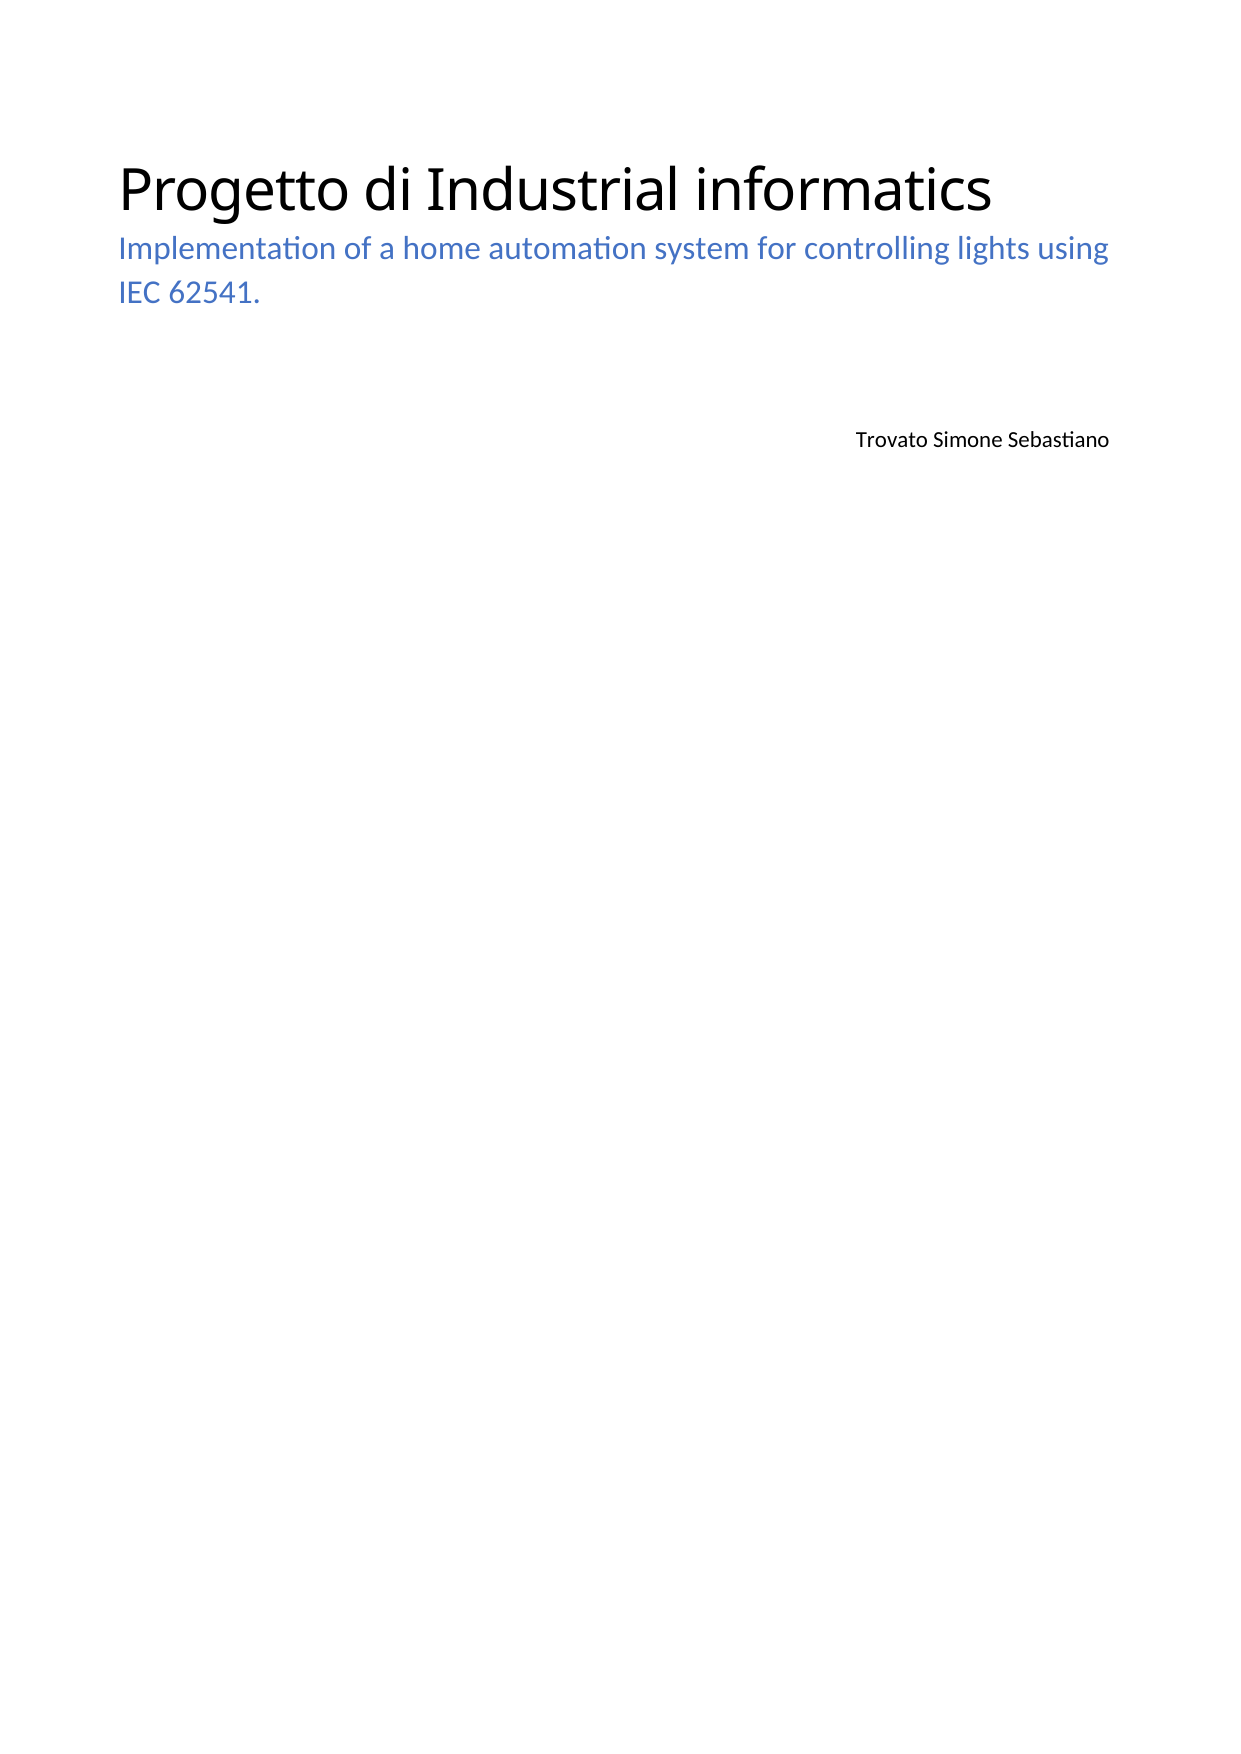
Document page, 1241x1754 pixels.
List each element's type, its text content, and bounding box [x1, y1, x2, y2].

text Trovato Simone Sebastiano [118, 425, 1122, 453]
text Implementation of a home automation system for controlling lights using IEC 62541. [118, 227, 1122, 312]
title Progetto di Industrial informatics [118, 148, 1122, 227]
